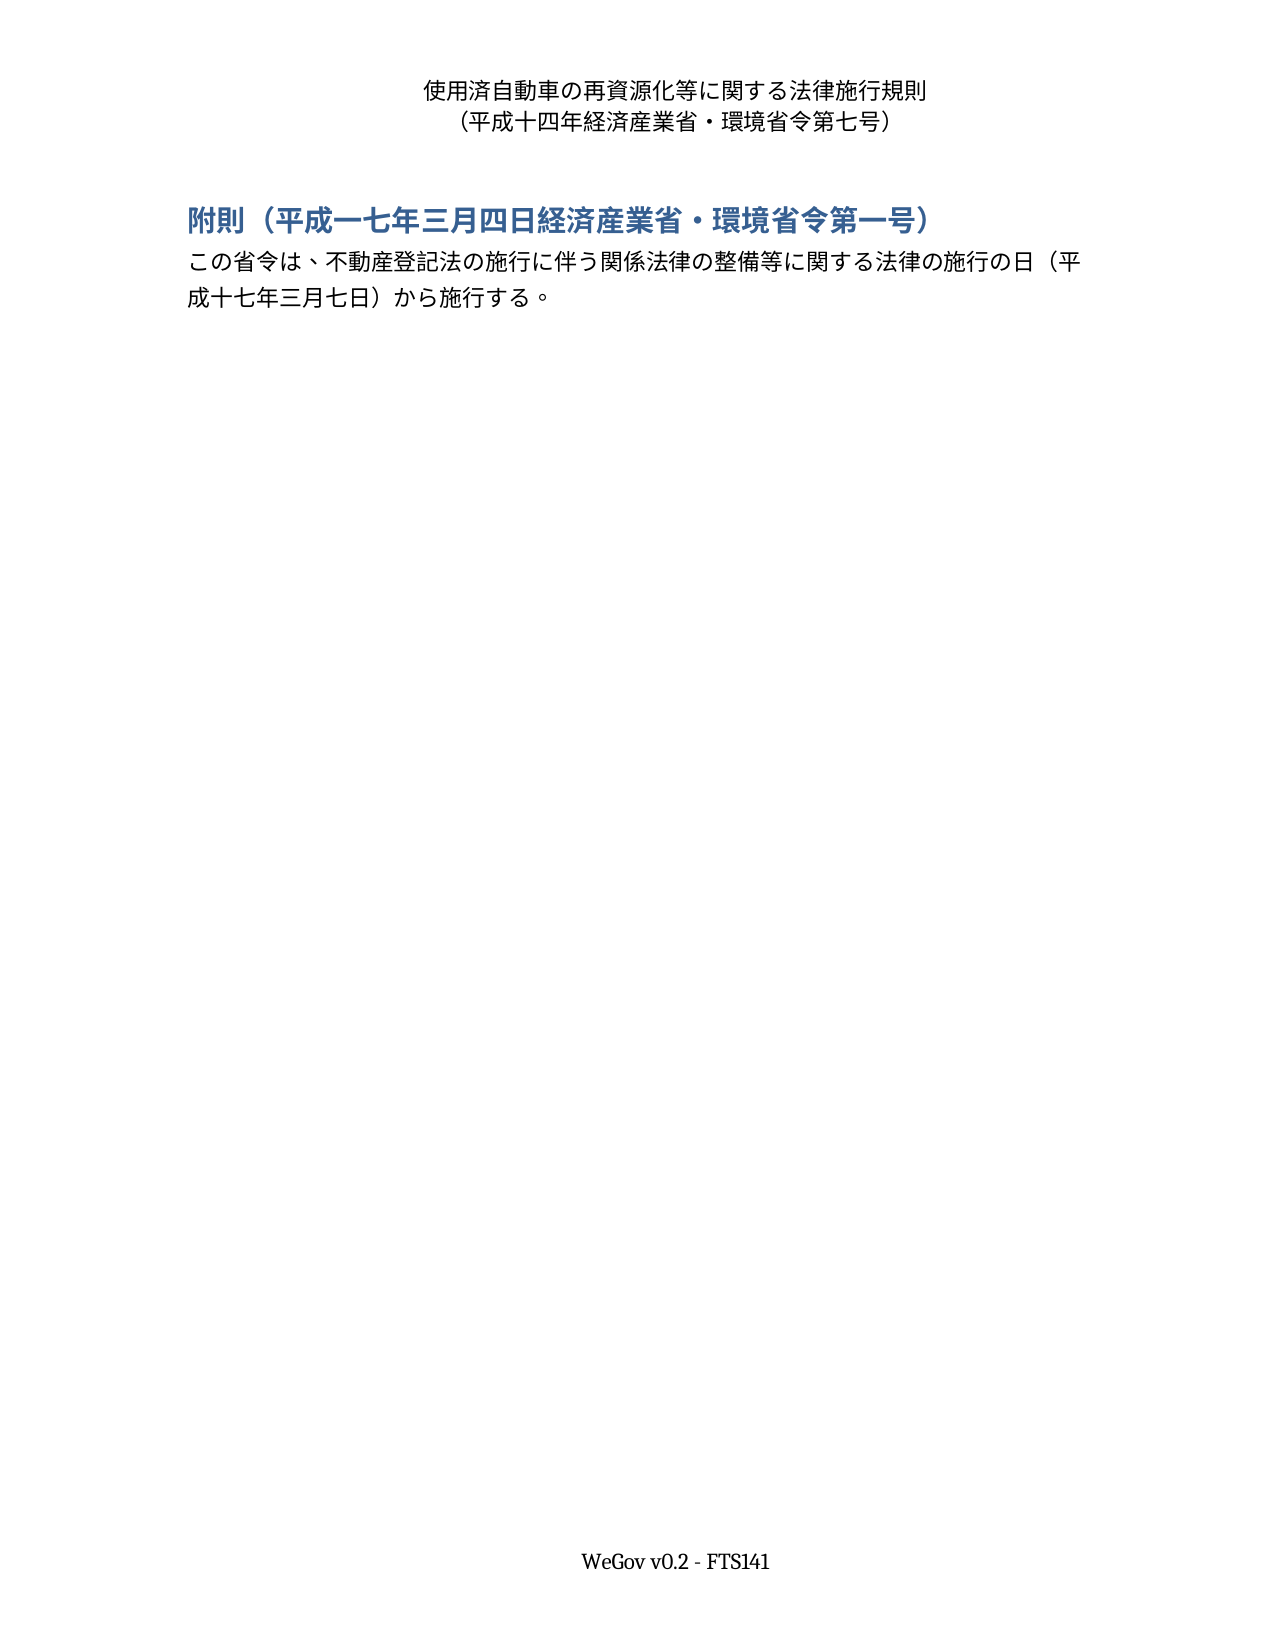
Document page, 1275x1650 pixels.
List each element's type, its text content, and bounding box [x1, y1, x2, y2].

text この省令は、不動産登記法の施行に伴う関係法律の整備等に関する法律の施行の日（平成十七年三月七日）から施行する。 [187, 246, 1087, 313]
subtitle 附則（平成一七年三月四日経済産業省・環境省令第一号） [187, 200, 1087, 240]
